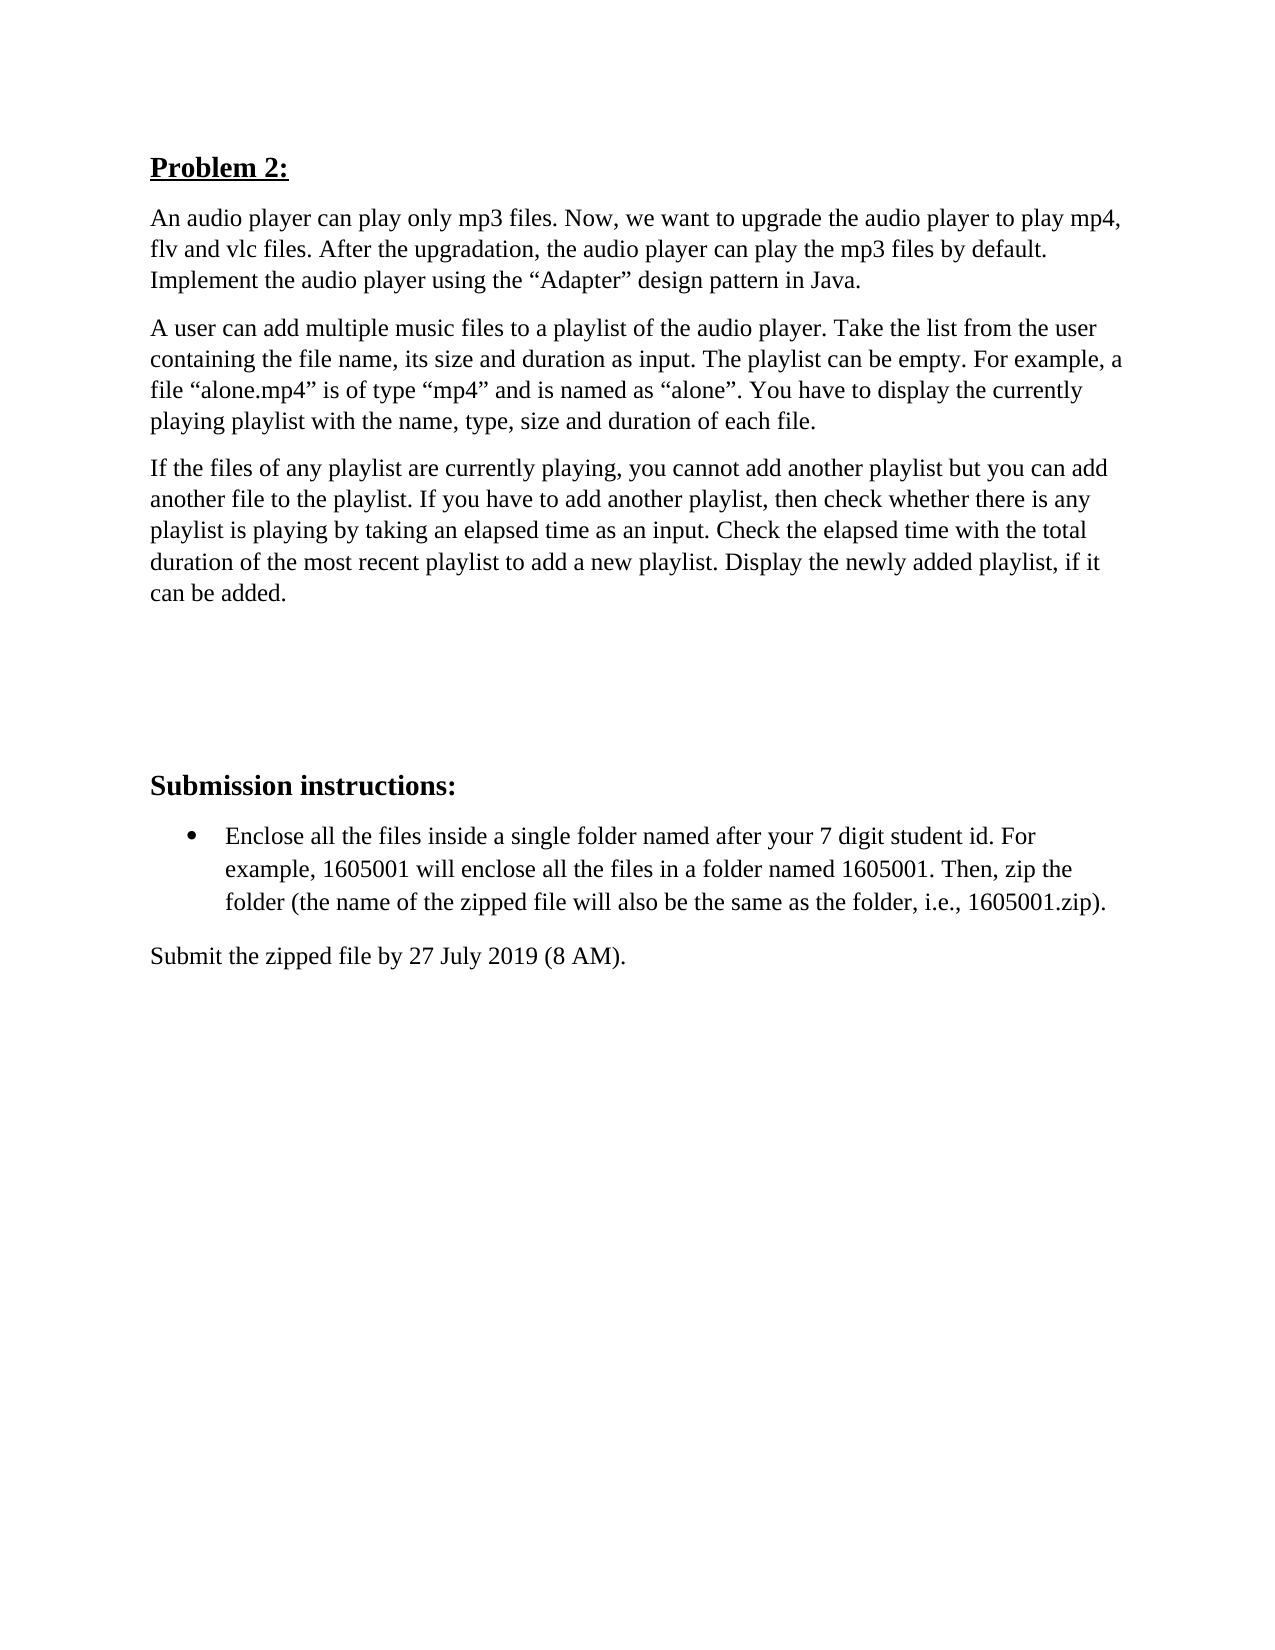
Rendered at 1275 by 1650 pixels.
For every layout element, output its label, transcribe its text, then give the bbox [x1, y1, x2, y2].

list Enclose all the files inside a single folder named after your 7 digit student id. For example, 1605001 will enclose all the files in a folder named 1605001. Then, zip the folder (the name of the zipped file will also be the same as the folder, i.e., 1605001.zip). [187, 821, 1125, 916]
text Submit the zipped file by 27 July 2019 (8 AM). [150, 941, 1125, 970]
text A user can add multiple music files to a playlist of the audio player. Take the list from the user containing the file name, its size and duration as input. The playlist can be empty. For example, a file “alone.mp4” is of type “mp4” and is named as “alone”. You have to display the currently playing playlist with the name, type, size and duration of each file. [150, 313, 1125, 434]
text Submission instructions: [150, 768, 1125, 802]
text An audio player can play only mp3 files. Now, we want to upgrade the audio player to play mp4, flv and vlc files. After the upgradation, the audio player can play the mp3 files by default. Implement the audio player using the “Adapter” design pattern in Java. [150, 203, 1125, 294]
text If the files of any playlist are currently playing, you cannot add another playlist but you can add another file to the playlist. If you have to add another playlist, then check whether there is any playlist is playing by taking an elapsed time as an input. Check the elapsed time with the total duration of the most recent playlist to add a new playlist. Display the newly added playlist, if it can be added. [150, 453, 1125, 606]
text Problem 2: [150, 150, 1125, 183]
